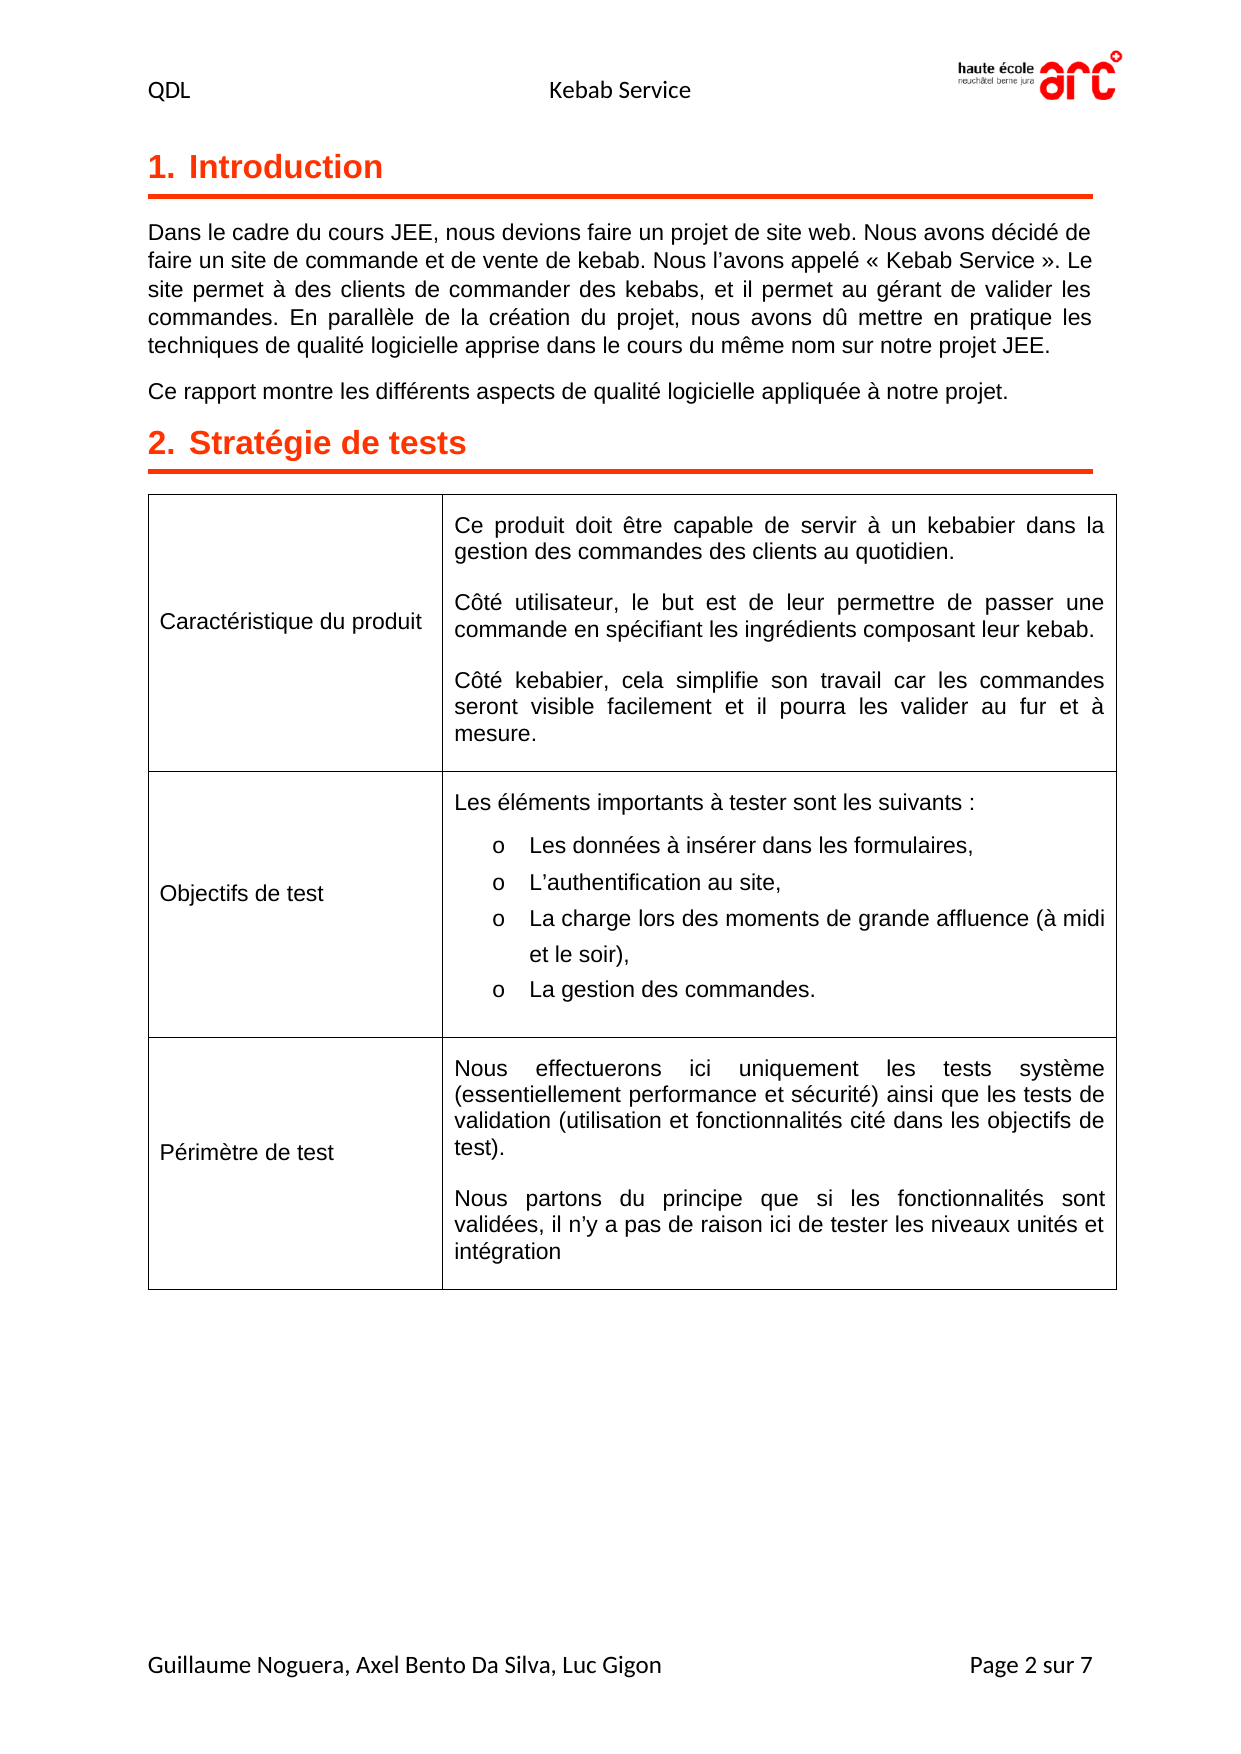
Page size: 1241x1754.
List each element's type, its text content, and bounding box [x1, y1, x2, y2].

text Dans le cadre du cours JEE, nous devions faire un projet de site web. Nous avons décidé de faire un site de commande et de vente de kebab. Nous l’avons appelé « Kebab Service ». Le site permet à des clients de commander des kebabs, et il permet au gérant de valider les commandes. En parallèle de la création du projet, nous avons dû mettre en pratique les techniques de qualité logicielle apprise dans le cours du même nom sur notre projet JEE. [148, 219, 1093, 359]
table_header Caractéristique du produit [149, 495, 442, 771]
table_cell Nous effectuerons ici uniquement les tests système (essentiellement performance et sécurité) ainsi que les tests de validation (utilisation et fonctionnalités cité dans les objectifs de test). Nous partons du principe que si les fonctionnalités sont validées, il n’y a pas de raison ici de tester les niveaux unités et intégration [443, 1038, 1116, 1289]
table_header Ce produit doit être capable de servir à un kebabier dans la gestion des commandes des clients au quotidien. Côté utilisateur, le but est de leur permettre de passer une commande en spécifiant les ingrédients composant leur kebab. Côté kebabier, cela simplifie son travail car les commandes seront visible facilement et il pourra les valider au fur et à mesure. [443, 495, 1116, 771]
text Introduction [148, 148, 1093, 194]
text Stratégie de tests [148, 423, 1093, 469]
table_cell Objectifs de test [149, 772, 442, 1037]
table_cell Périmètre de test [149, 1038, 442, 1289]
picture [955, 48, 1125, 109]
table_cell Les éléments importants à tester sont les suivants : Les données à insérer dans les formulaires, L’authentification au site, La charge lors des moments de grande affluence (à midi et le soir), La gestion des commandes. [443, 772, 1116, 1037]
text Ce rapport montre les différents aspects de qualité logicielle appliquée à notre projet. [148, 378, 1093, 404]
